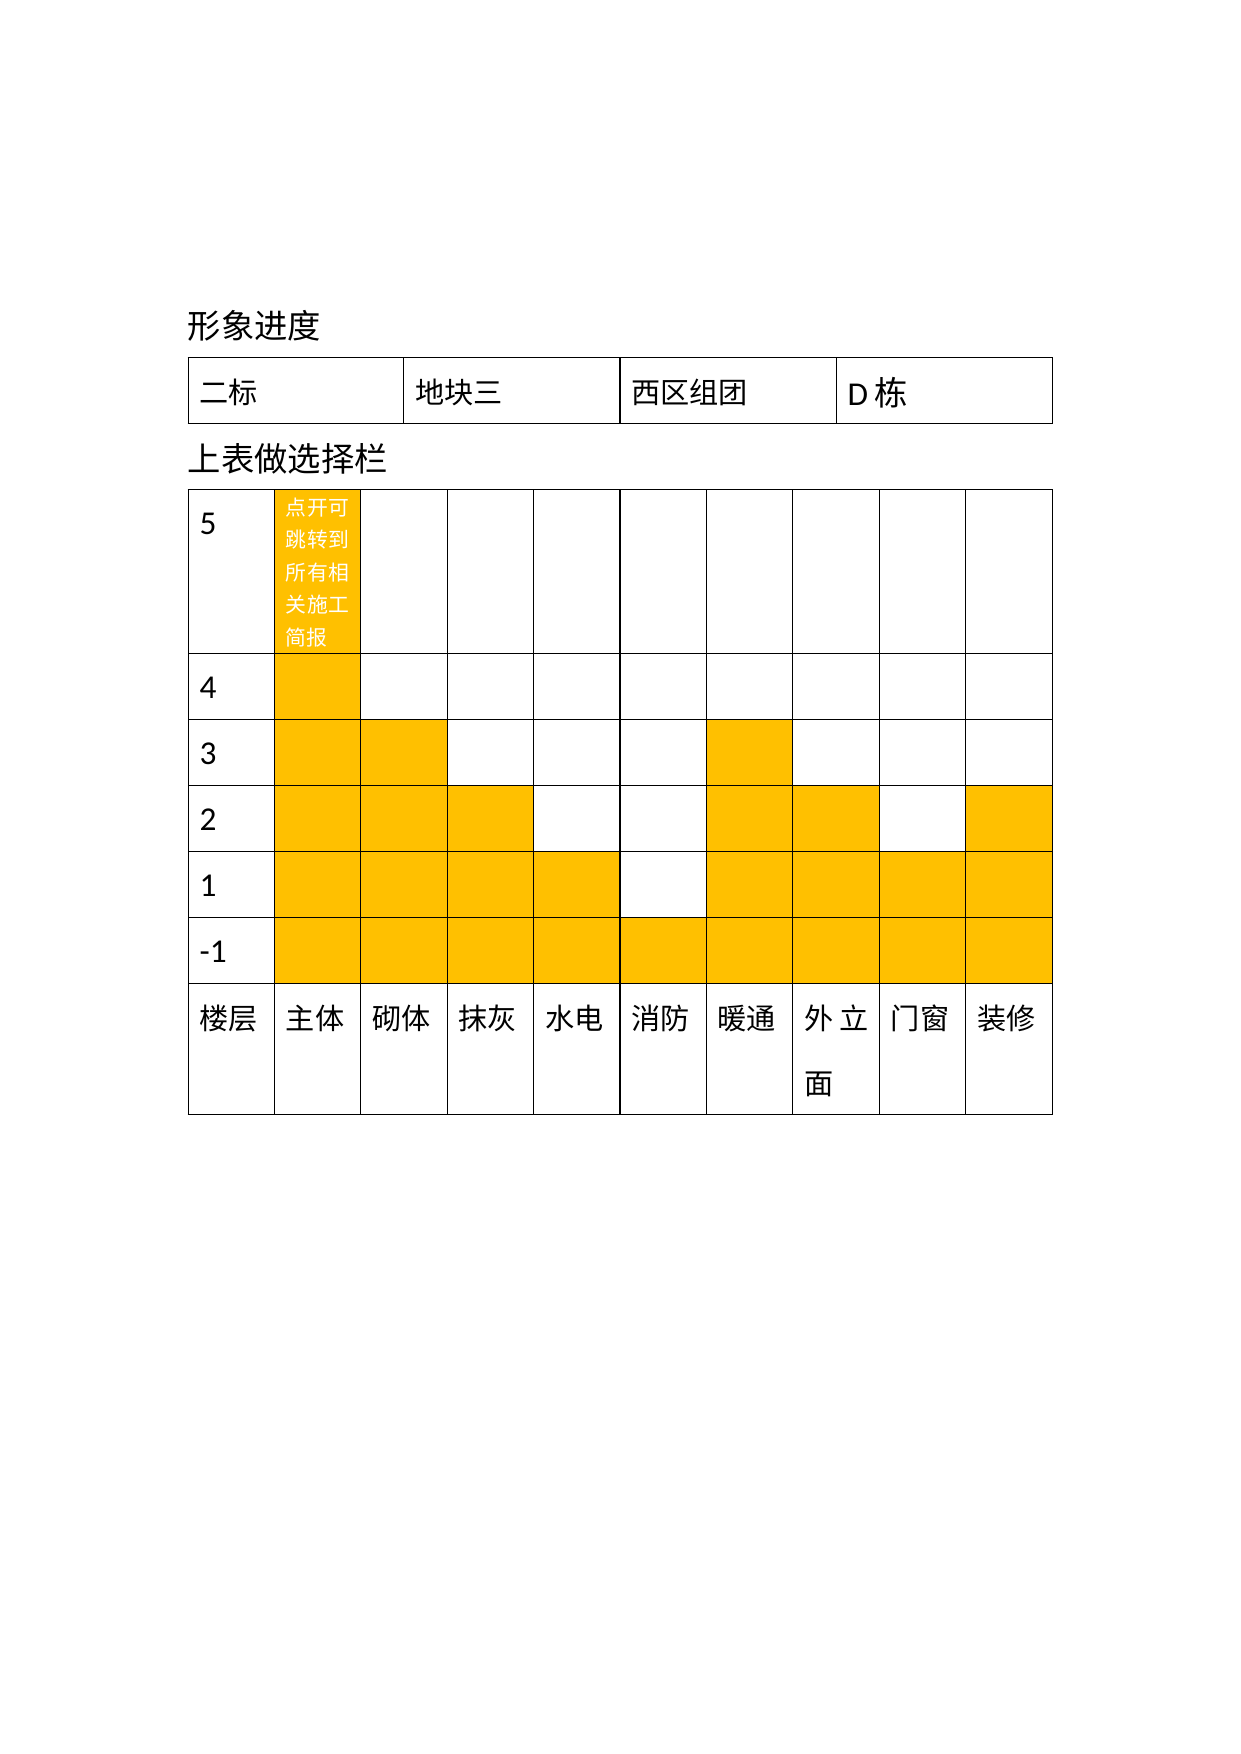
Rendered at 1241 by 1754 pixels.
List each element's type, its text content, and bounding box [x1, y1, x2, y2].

table_cell [534, 654, 619, 719]
table_cell 3 [189, 720, 274, 785]
table_cell [793, 720, 879, 785]
table_cell 抹灰 [448, 984, 533, 1114]
table_cell [275, 720, 360, 785]
table_cell 门窗 [880, 984, 965, 1114]
table_cell [707, 852, 792, 917]
table_cell [621, 852, 706, 917]
table_cell [361, 720, 447, 785]
table_cell [448, 654, 533, 719]
table_cell 水电 [534, 984, 619, 1114]
table_cell [880, 654, 965, 719]
table_cell [966, 852, 1052, 917]
table_cell [707, 786, 792, 851]
table_cell [275, 654, 360, 719]
text 形象进度 [187, 292, 1053, 357]
table_header 二标 [189, 358, 403, 423]
table_header [707, 490, 792, 653]
table_cell [793, 654, 879, 719]
table_cell 砌体 [361, 984, 447, 1114]
table_header [534, 490, 619, 653]
table_header 点开可跳转到所有相关施工简报 [275, 490, 360, 653]
table_header [621, 490, 706, 653]
table_cell [534, 852, 619, 917]
table_cell 1 [189, 852, 274, 917]
table_header [448, 490, 533, 653]
table_cell [448, 786, 533, 851]
table_header D栋 [837, 358, 1052, 423]
table_cell [793, 852, 879, 917]
table_cell [793, 786, 879, 851]
table_cell [275, 852, 360, 917]
table_cell [966, 786, 1052, 851]
table_cell [621, 654, 706, 719]
table_cell [361, 654, 447, 719]
table_cell [621, 918, 706, 983]
table_cell 外立面 [793, 984, 879, 1114]
table_header [966, 490, 1052, 653]
table_cell [534, 918, 619, 983]
table_cell [880, 720, 965, 785]
table_cell [534, 720, 619, 785]
table_cell [275, 918, 360, 983]
table_cell 2 [189, 786, 274, 851]
table_cell [880, 918, 965, 983]
table_cell -1 [189, 918, 274, 983]
table_cell [880, 852, 965, 917]
table_header [361, 490, 447, 653]
table_cell 暖通 [707, 984, 792, 1114]
table_cell [707, 720, 792, 785]
table_cell [880, 786, 965, 851]
table_cell [275, 786, 360, 851]
table_header [793, 490, 879, 653]
table_cell [448, 918, 533, 983]
table_cell [621, 786, 706, 851]
table_cell 楼层 [189, 984, 274, 1114]
table_cell 消防 [621, 984, 706, 1114]
table_header 5 [189, 490, 274, 653]
text 上表做选择栏 [187, 424, 1053, 489]
table_cell [448, 720, 533, 785]
table_cell [361, 786, 447, 851]
table_cell [448, 852, 533, 917]
table_cell [534, 786, 619, 851]
table_cell 4 [189, 654, 274, 719]
table_header 西区组团 [621, 358, 836, 423]
table_cell [707, 918, 792, 983]
table_cell [361, 852, 447, 917]
table_cell [966, 918, 1052, 983]
table_cell [966, 720, 1052, 785]
table_cell [707, 654, 792, 719]
table_header 地块三 [404, 358, 619, 423]
table_cell 主体 [275, 984, 360, 1114]
table_cell [621, 720, 706, 785]
table_cell [361, 918, 447, 983]
table_header [880, 490, 965, 653]
table_cell 装修 [966, 984, 1052, 1114]
table_cell [966, 654, 1052, 719]
table_cell [793, 918, 879, 983]
